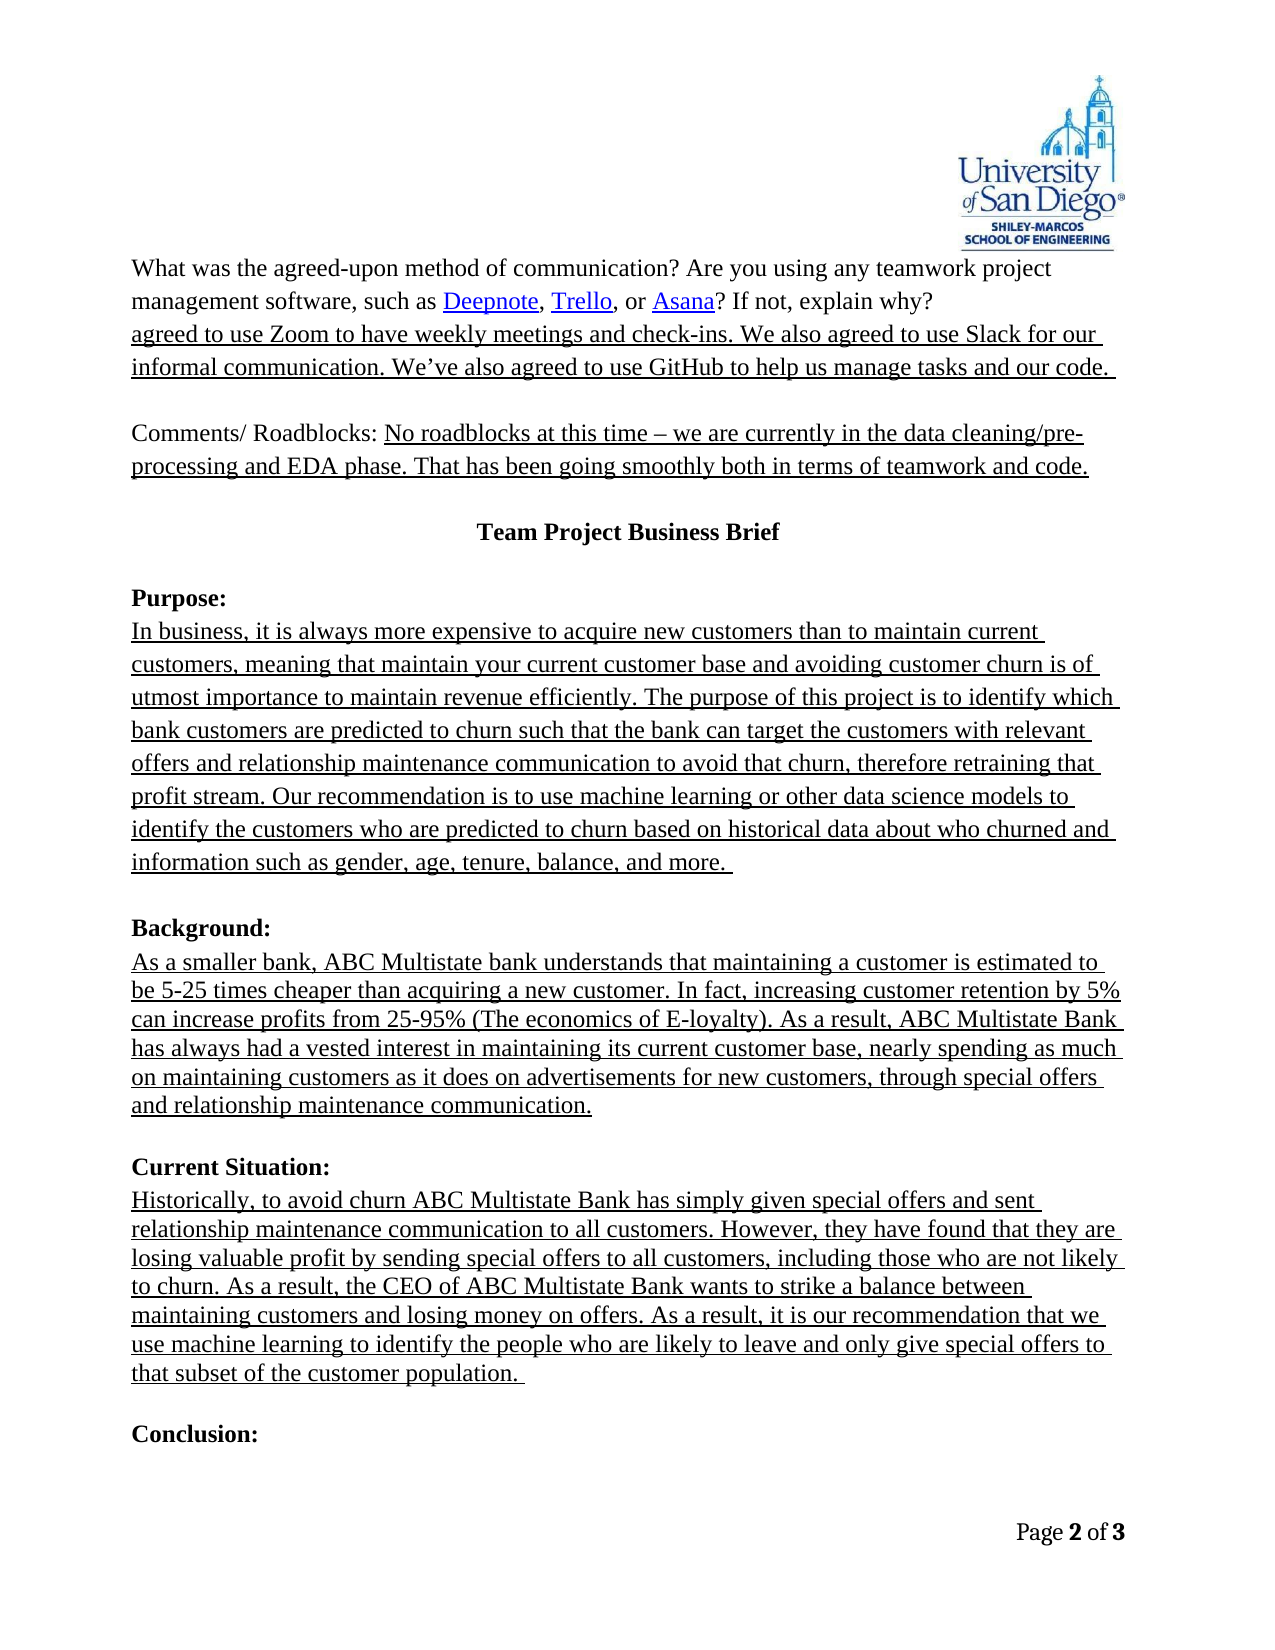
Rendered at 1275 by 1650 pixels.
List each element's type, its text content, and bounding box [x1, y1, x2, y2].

text Team Project Business Brief [131, 517, 1125, 546]
text Current Situation: [131, 1152, 1125, 1181]
text Background: [131, 913, 1125, 942]
text Comments/ Roadblocks: No roadblocks at this time – we are currently in the data cleaning/pre-processing and EDA phase. That has been going smoothly both in terms of teamwork and code. [131, 418, 1125, 480]
text Historically, to avoid churn ABC Multistate Bank has simply given special offers and sent relationship maintenance communication to all customers. However, they have found that they are losing valuable profit by sending special offers to all customers, including those who are not likely to churn. As a result, the CEO of ABC Multistate Bank wants to strike a balance between maintaining customers and losing money on offers. As a result, it is our recommendation that we use machine learning to identify the people who are likely to leave and only give special offers to that subset of the customer population. [131, 1269, 1125, 1386]
text Historically, to avoid churn ABC Multistate Bank has simply given special offers and sent relationship maintenance communication to all customers. However, they have found that they are losing valuable profit by sending special offers to all customers, including those who are not likely to churn. As a result, the CEO of ABC Multistate Bank wants to strike a balance between maintaining customers and losing money on offers. As a result, it is our recommendation that we use machine learning to identify the people who are likely to leave and only give special offers to that subset of the customer population. [131, 1185, 1125, 1268]
text What was the agreed-upon method of communication? Are you using any teamwork project management software, such as Deepnote, Trello, or Asana? If not, explain why? [131, 253, 1125, 315]
text As a smaller bank, ABC Multistate bank understands that maintaining a customer is estimated to be 5-25 times cheaper than acquiring a new customer. In fact, increasing customer retention by 5% can increase profits from 25-95% (The economics of E-loyalty). As a result, ABC Multistate Bank has always had a vested interest in maintaining its current customer base, nearly spending as much on maintaining customers as it does on advertisements for new customers, through special offers and relationship maintenance communication. [131, 947, 1125, 1119]
picture [957, 75, 1125, 252]
text agreed to use Zoom to have weekly meetings and check-ins. We also agreed to use Slack for our informal communication. We’ve also agreed to use GitHub to help us manage tasks and our code. [131, 319, 1125, 381]
text Conclusion: [131, 1419, 1125, 1448]
text Purpose: [131, 583, 1125, 612]
text In business, it is always more expensive to acquire new customers than to maintain current customers, meaning that maintain your current customer base and avoiding customer churn is of utmost importance to maintain revenue efficiently. The purpose of this project is to identify which bank customers are predicted to churn such that the bank can target the customers with relevant offers and relationship maintenance communication to avoid that churn, therefore retraining that profit stream. Our recommendation is to use machine learning or other data science models to identify the customers who are predicted to churn based on historical data about who churned and information such as gender, age, tenure, balance, and more. [131, 616, 1125, 876]
